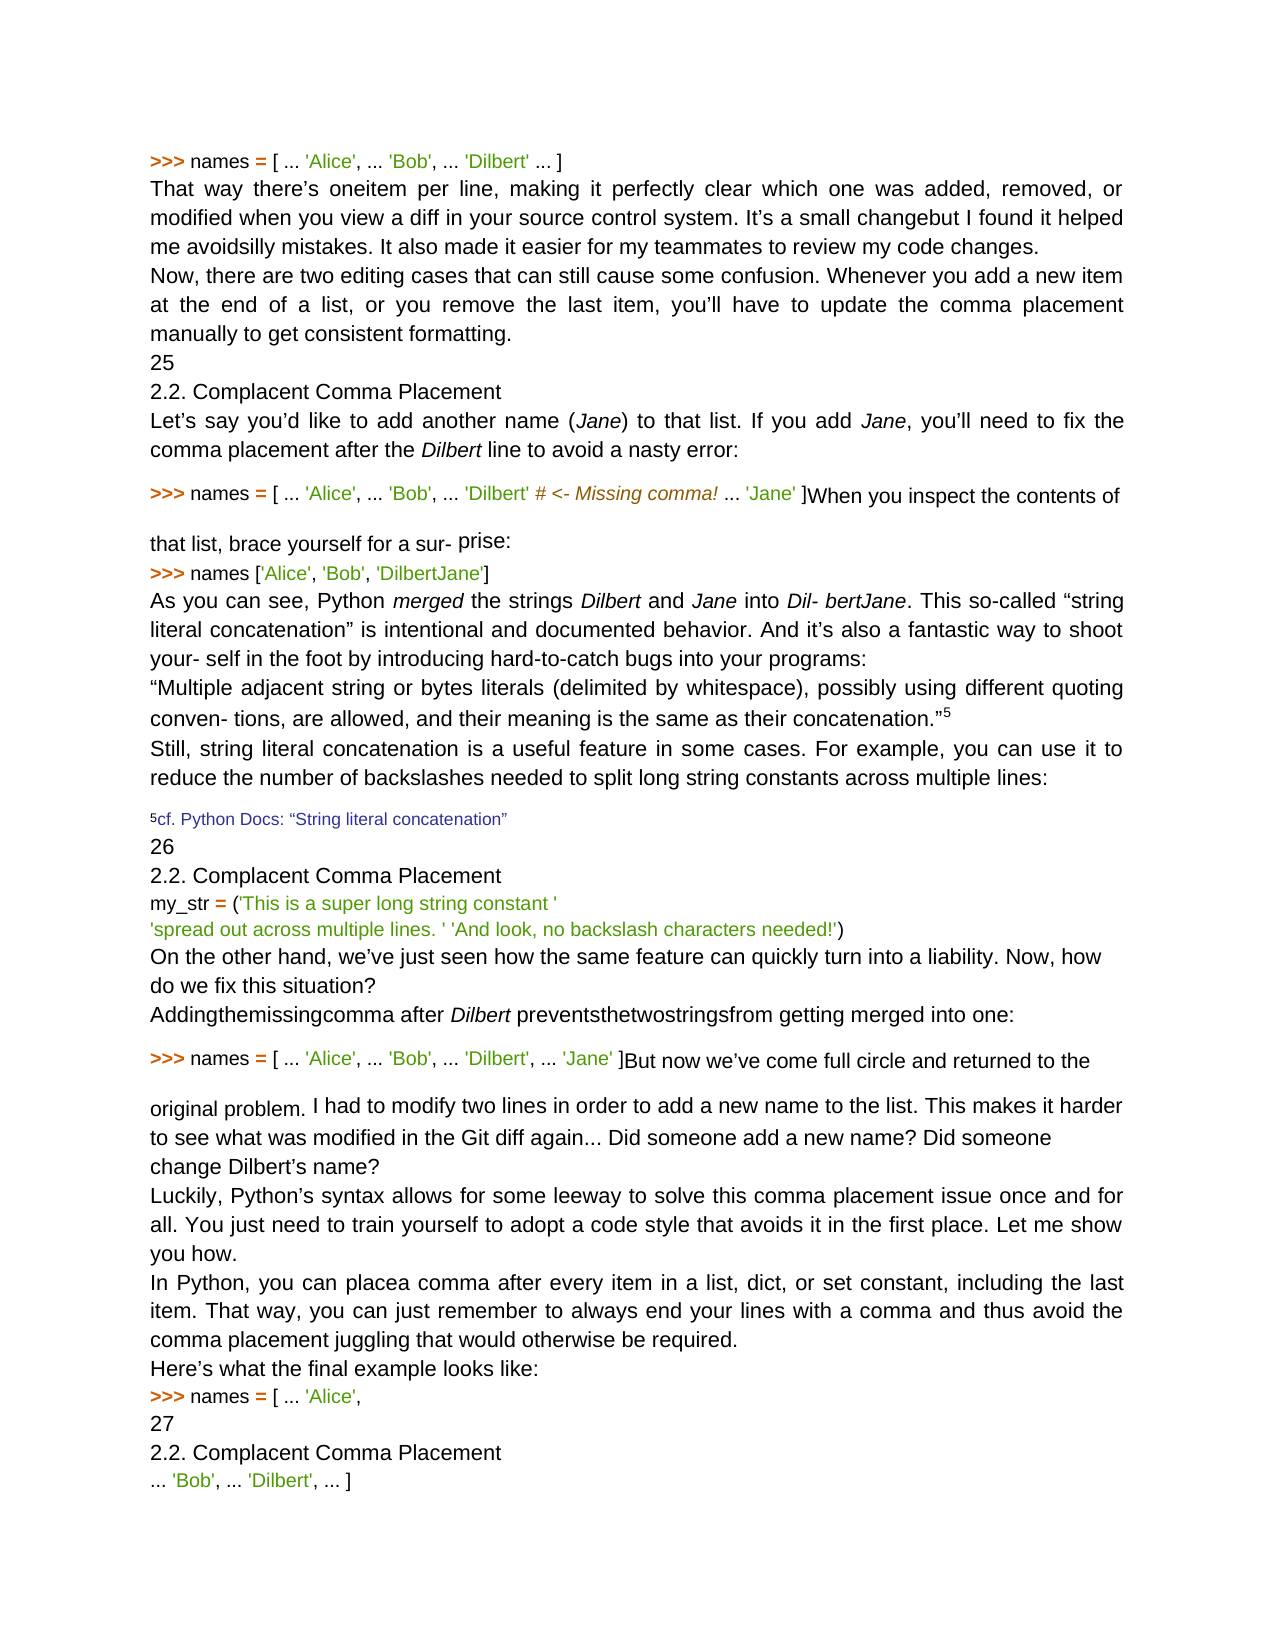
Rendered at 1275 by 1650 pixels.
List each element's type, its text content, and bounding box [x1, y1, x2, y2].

text >>> names ['Alice', 'Bob', 'DilbertJane'] [150, 562, 1125, 585]
text >>> names = [ ... 'Alice', ... 'Bob', ... 'Dilbert' # <- Missing comma! ... 'Jane' ]When you inspect the contents of that list, brace yourself for a sur- prise: [150, 466, 1125, 556]
text Let’s say you’d like to add another name (Jane) to that list. If you add Jane, you’ll need to fix the comma placement after the Dilbert line to avoid a nasty error: [150, 408, 1125, 462]
text That way there’s oneitem per line, making it perfectly clear which one was added, removed, or modified when you view a diff in your source control system. It’s a small changebut I found it helped me avoidsilly mistakes. It also made it easier for my teammates to review my code changes. [150, 176, 1125, 259]
text Now, there are two editing cases that can still cause some confusion. Whenever you add a new item at the end of a list, or you remove the last item, you’ll have to update the comma placement manually to get consistent formatting. [150, 263, 1125, 346]
text >>> names = [ ... 'Alice', ... 'Bob', ... 'Dilbert' ... ] [150, 150, 1125, 173]
text my_str = ('This is a super long string constant ' [150, 892, 1125, 914]
text ... 'Bob', ... 'Dilbert', ... ] [150, 1469, 1125, 1492]
text 'spread out across multiple lines. ' 'And look, no backslash characters needed!') [150, 918, 1125, 941]
text As you can see, Python merged the strings Dilbert and Jane into Dil- bertJane. This so-called “string literal concatenation” is intentional and documented behavior. And it’s also a fantastic way to shoot your- self in the foot by introducing hard-to-catch bugs into your programs: [150, 588, 1125, 671]
text 2.2. Complacent Comma Placement [150, 1440, 1125, 1466]
text In Python, you can placea comma after every item in a list, dict, or set constant, including the last item. That way, you can just remember to always end your lines with a comma and thus avoid the comma placement juggling that would otherwise be required. [150, 1269, 1125, 1353]
text >>> names = [ ... 'Alice', [150, 1385, 1125, 1408]
text Still, string literal concatenation is a useful feature in some cases. For example, you can use it to reduce the number of backslashes needed to split long string constants across multiple lines: [150, 736, 1125, 790]
text >>> names = [ ... 'Alice', ... 'Bob', ... 'Dilbert', ... 'Jane' ]But now we’ve come full circle and returned to the original problem. I had to modify two lines in order to add a new name to the list. This makes it harder to see what was modified in the Git diff again... Did someone add a new name? Did someone change Dilbert’s name? [150, 1031, 1125, 1179]
text 25 [150, 350, 1125, 375]
text Luckily, Python’s syntax allows for some leeway to solve this comma placement issue once and for all. You just need to train yourself to adopt a code style that avoids it in the first place. Let me show you how. [150, 1183, 1125, 1266]
text Addingthemissingcomma after Dilbert preventsthetwostringsfrom getting merged into one: [150, 1002, 1125, 1027]
text 2.2. Complacent Comma Placement [150, 863, 1125, 888]
text On the other hand, we’ve just seen how the same feature can quickly turn into a liability. Now, how do we fix this situation? [150, 944, 1125, 998]
text 2.2. Complacent Comma Placement [150, 379, 1125, 404]
text 27 [150, 1411, 1125, 1437]
text 26 [150, 834, 1125, 859]
text 5cf. Python Docs: “String literal concatenation” [150, 794, 1125, 829]
text Here’s what the final example looks like: [150, 1356, 1125, 1382]
text “Multiple adjacent string or bytes literals (delimited by whitespace), possibly using different quoting conven- tions, are allowed, and their meaning is the same as their concatenation.”5 [150, 675, 1125, 732]
